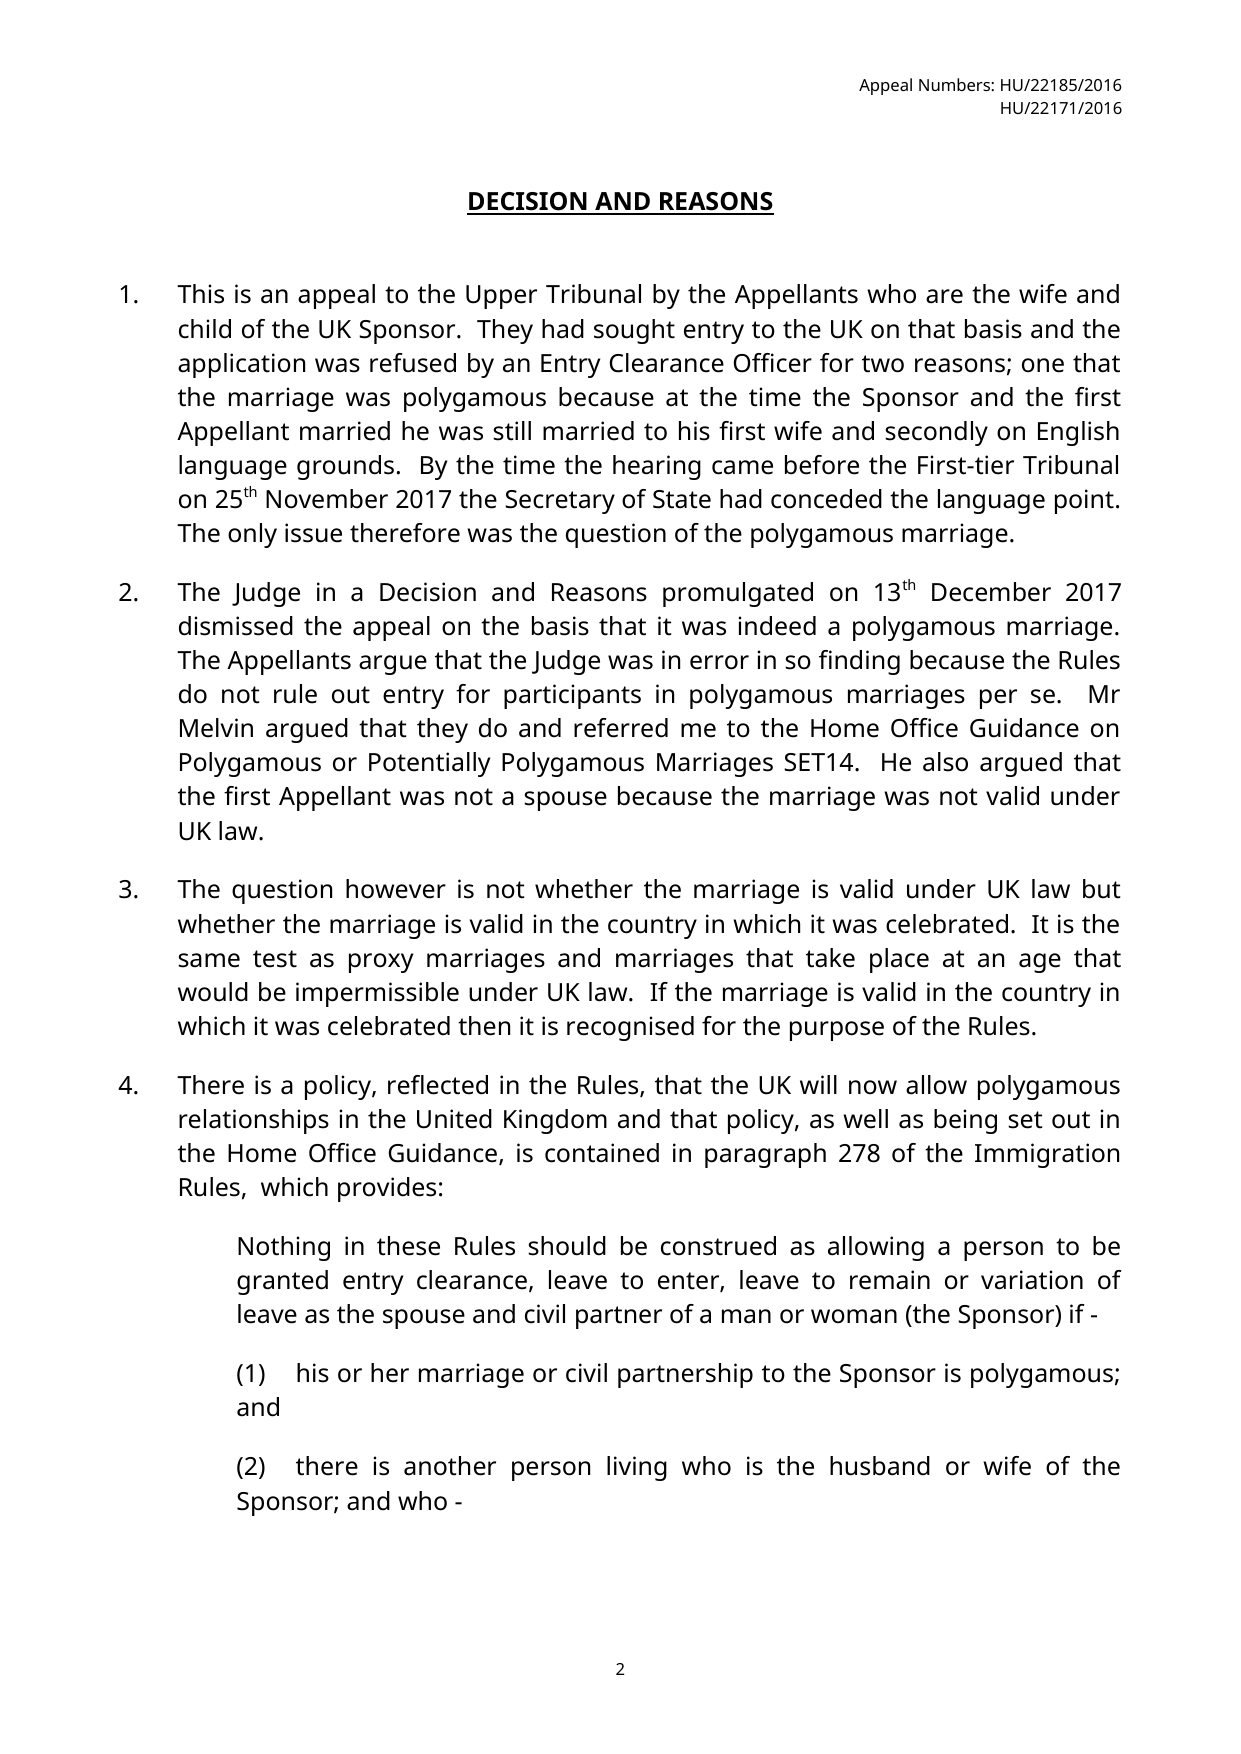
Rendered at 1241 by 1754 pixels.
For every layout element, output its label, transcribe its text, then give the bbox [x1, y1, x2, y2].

list This is an appeal to the Upper Tribunal by the Appellants who are the wife and child of the UK Sponsor. They had sought entry to the UK on that basis and the application was refused by an Entry Clearance Officer for two reasons; one that the marriage was polygamous because at the time the Sponsor and the first Appellant married he was still married to his first wife and secondly on English language grounds. By the time the hearing came before the First-tier Tribunal on 25th November 2017 the Secretary of State had conceded the language point. The only issue therefore was the question of the polygamous marriage. [118, 277, 1122, 550]
list The Judge in a Decision and Reasons promulgated on 13th December 2017 dismissed the appeal on the basis that it was indeed a polygamous marriage. The Appellants argue that the Judge was in error in so finding because the Rules do not rule out entry for participants in polygamous marriages per se. Mr Melvin argued that they do and referred me to the Home Office Guidance on Polygamous or Potentially Polygamous Marriages SET14. He also argued that the first Appellant was not a spouse because the marriage was not valid under UK law. [118, 575, 1122, 847]
list The question however is not whether the marriage is valid under UK law but whether the marriage is valid in the country in which it was celebrated. It is the same test as proxy marriages and marriages that take place at an age that would be impermissible under UK law. If the marriage is valid in the country in which it was celebrated then it is recognised for the purpose of the Rules. [118, 872, 1122, 1042]
text (2) there is another person living who is the husband or wife of the Sponsor; and who - [236, 1449, 1122, 1517]
text DECISION AND REASONS [118, 184, 1122, 218]
list There is a policy, reflected in the Rules, that the UK will now allow polygamous relationships in the United Kingdom and that policy, as well as being set out in the Home Office Guidance, is contained in paragraph 278 of the Immigration Rules, which provides: [118, 1067, 1122, 1204]
text (1) his or her marriage or civil partnership to the Sponsor is polygamous; and [236, 1356, 1122, 1424]
text Nothing in these Rules should be construed as allowing a person to be granted entry clearance, leave to enter, leave to remain or variation of leave as the spouse and civil partner of a man or woman (the Sponsor) if - [236, 1229, 1122, 1331]
